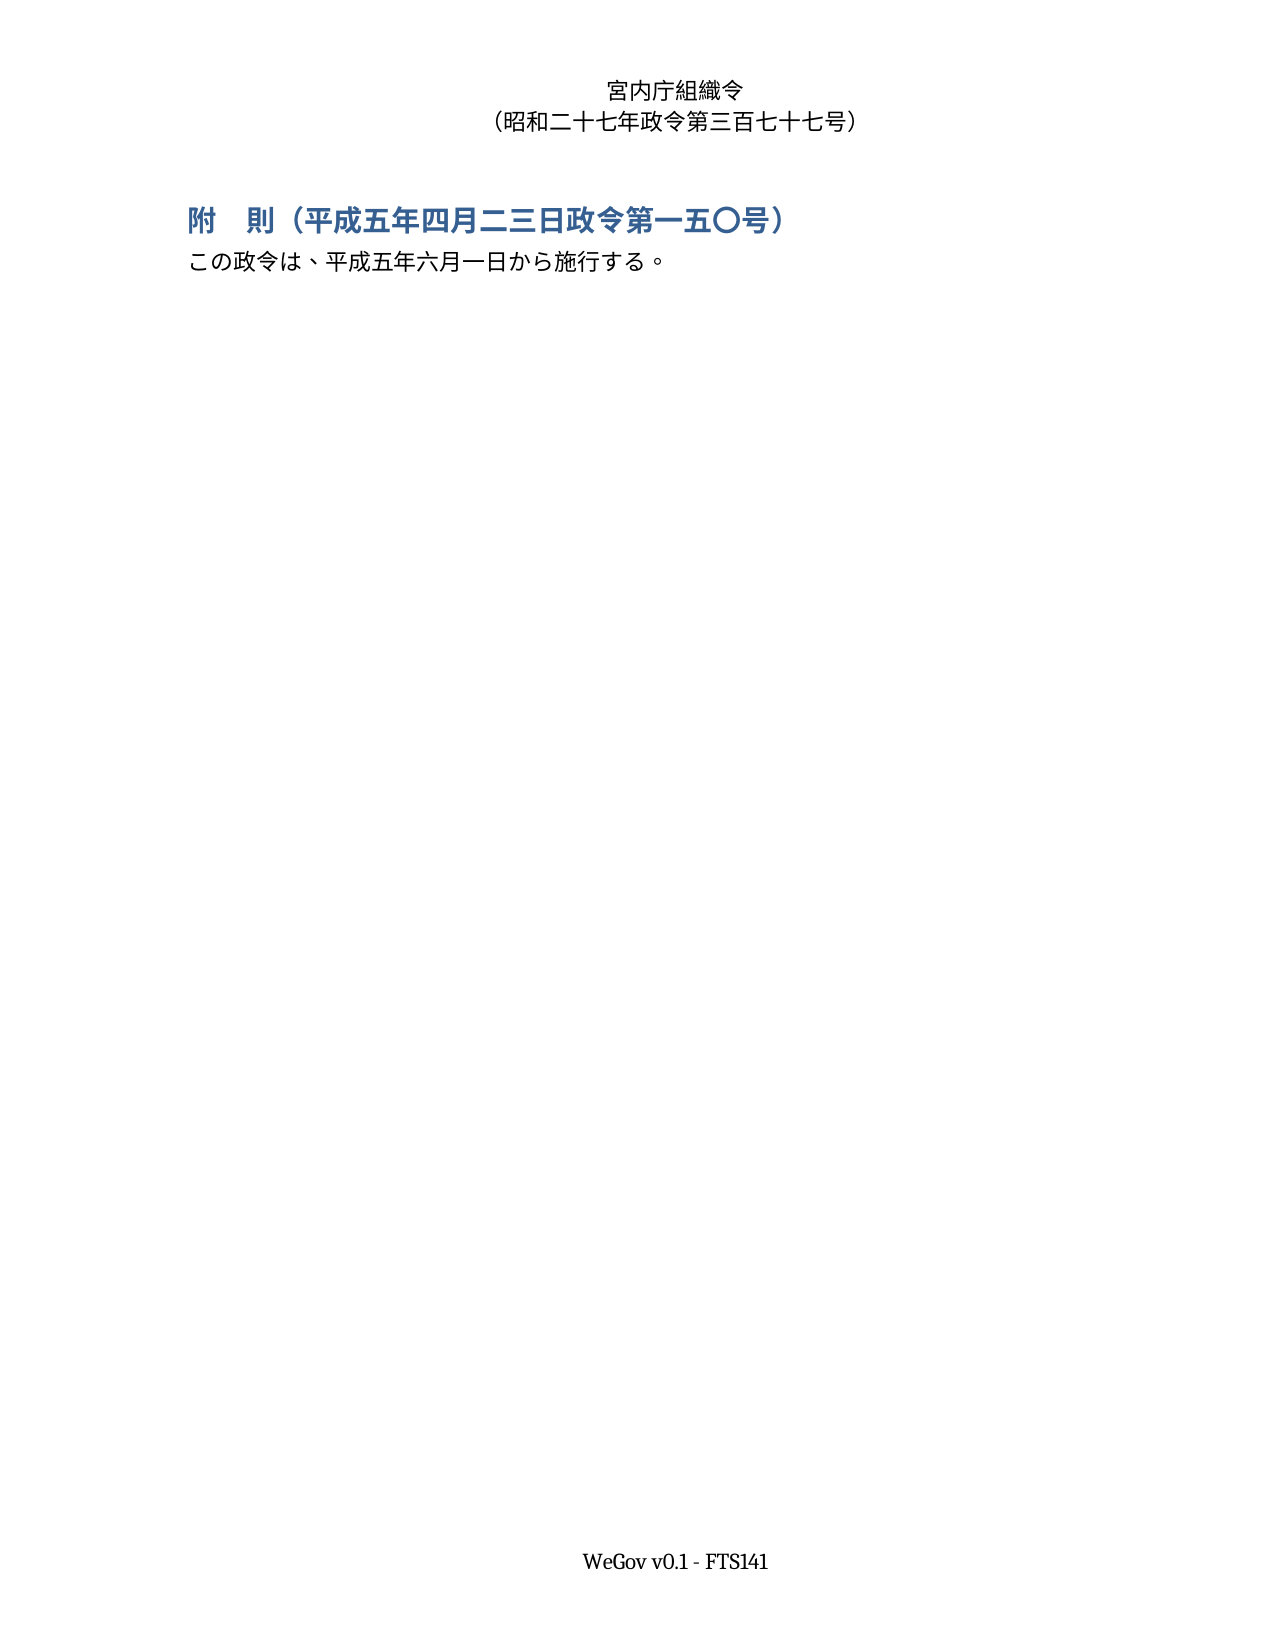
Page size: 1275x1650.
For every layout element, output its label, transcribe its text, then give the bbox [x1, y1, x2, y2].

subtitle 附 則（平成五年四月二三日政令第一五〇号） [187, 200, 1087, 240]
text この政令は、平成五年六月一日から施行する。 [187, 246, 1087, 277]
